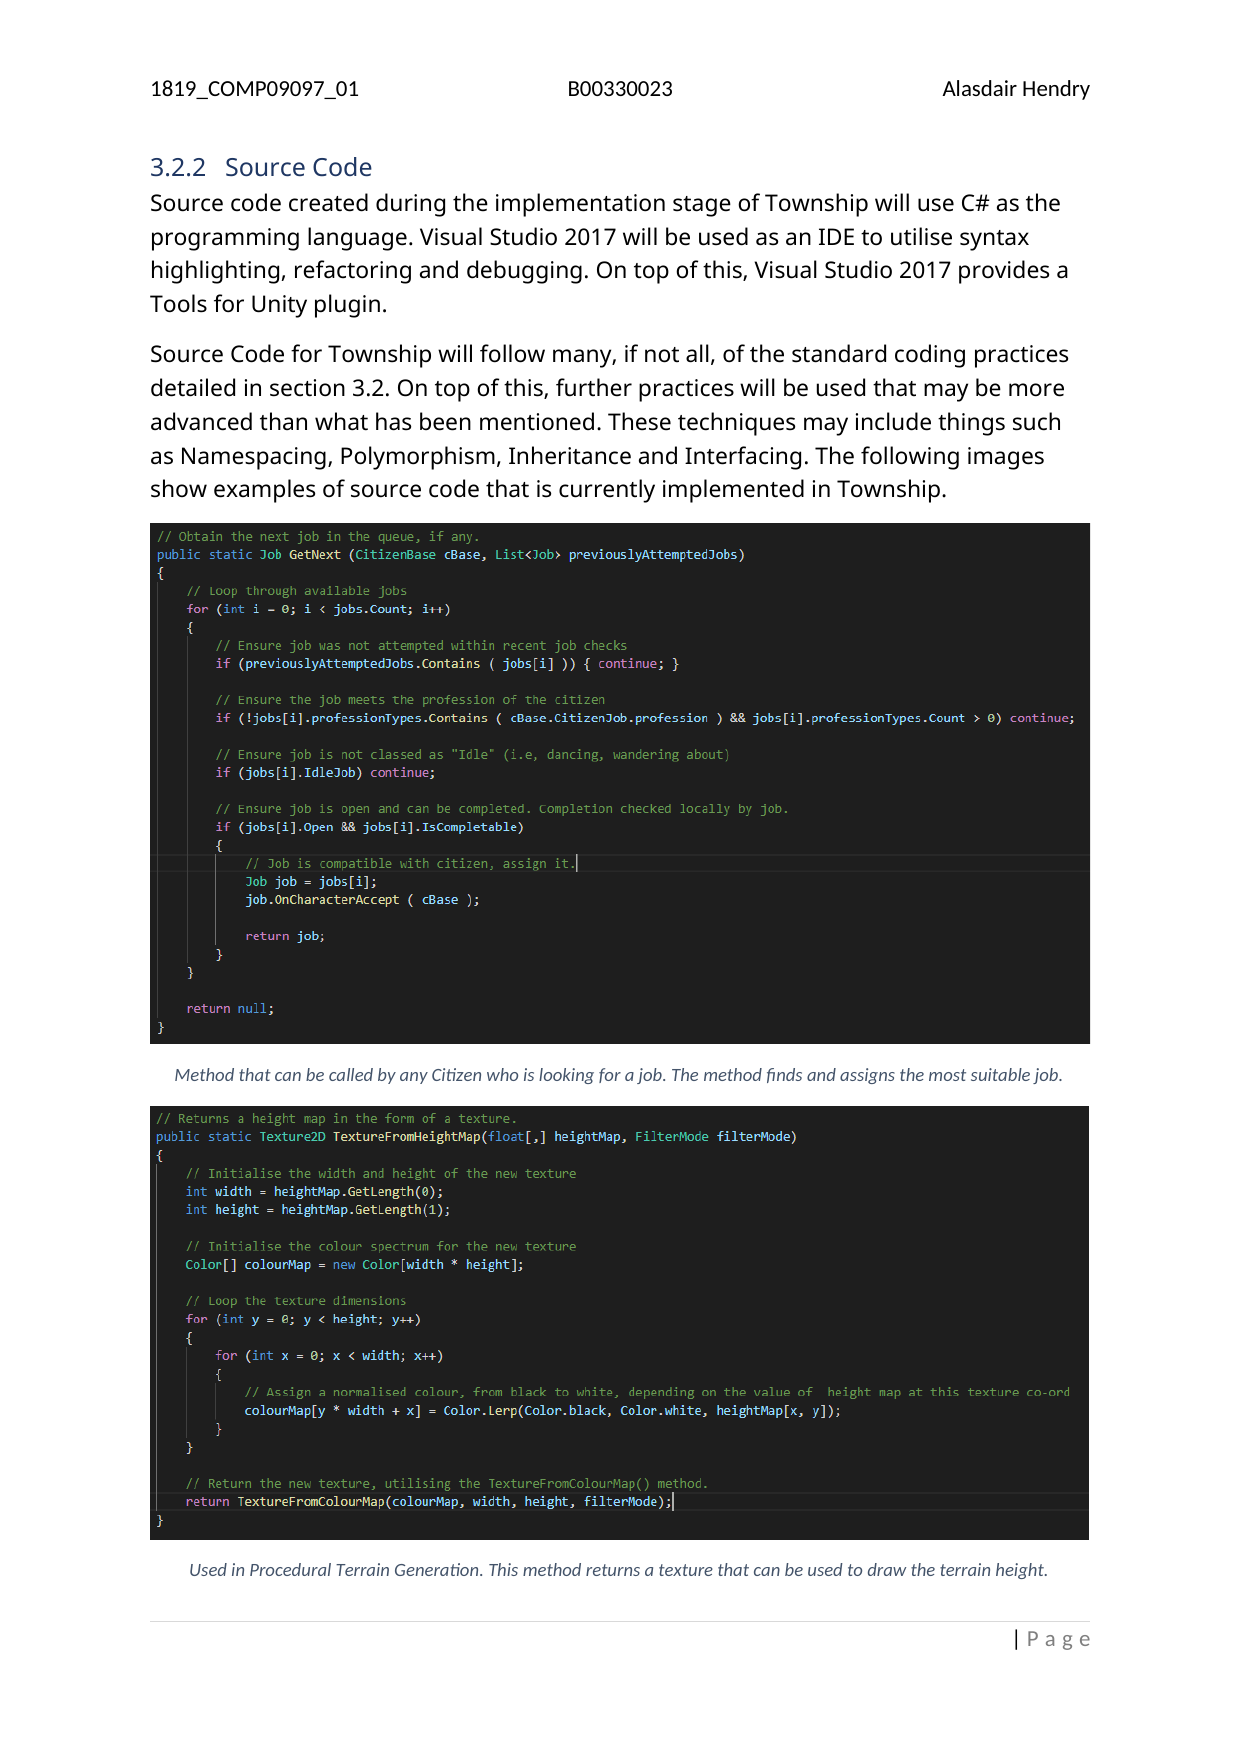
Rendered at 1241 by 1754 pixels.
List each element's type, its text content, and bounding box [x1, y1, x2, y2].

subtitle Source Code [150, 150, 1090, 184]
text Used in Procedural Terrain Generation. This method returns a texture that can be used to draw the terrain height. [150, 1558, 1090, 1581]
text Source code created during the implementation stage of Township will use C# as the programming language. Visual Studio 2017 will be used as an IDE to utilise syntax highlighting, refactoring and debugging. On top of this, Visual Studio 2017 provides a Tools for Unity plugin. [150, 187, 1090, 319]
text Method that can be called by any Citizen who is looking for a job. The method finds and assigns the most suitable job. [150, 1063, 1090, 1086]
picture [150, 1106, 1089, 1540]
text Source Code for Township will follow many, if not all, of the standard coding practices detailed in section 3.2. On top of this, further practices will be used that may be more advanced than what has been mentioned. These techniques may include things such as Namespacing, Polymorphism, Inheritance and Interfacing. The following images show examples of source code that is currently implemented in Township. [150, 338, 1090, 505]
picture [150, 523, 1091, 1044]
